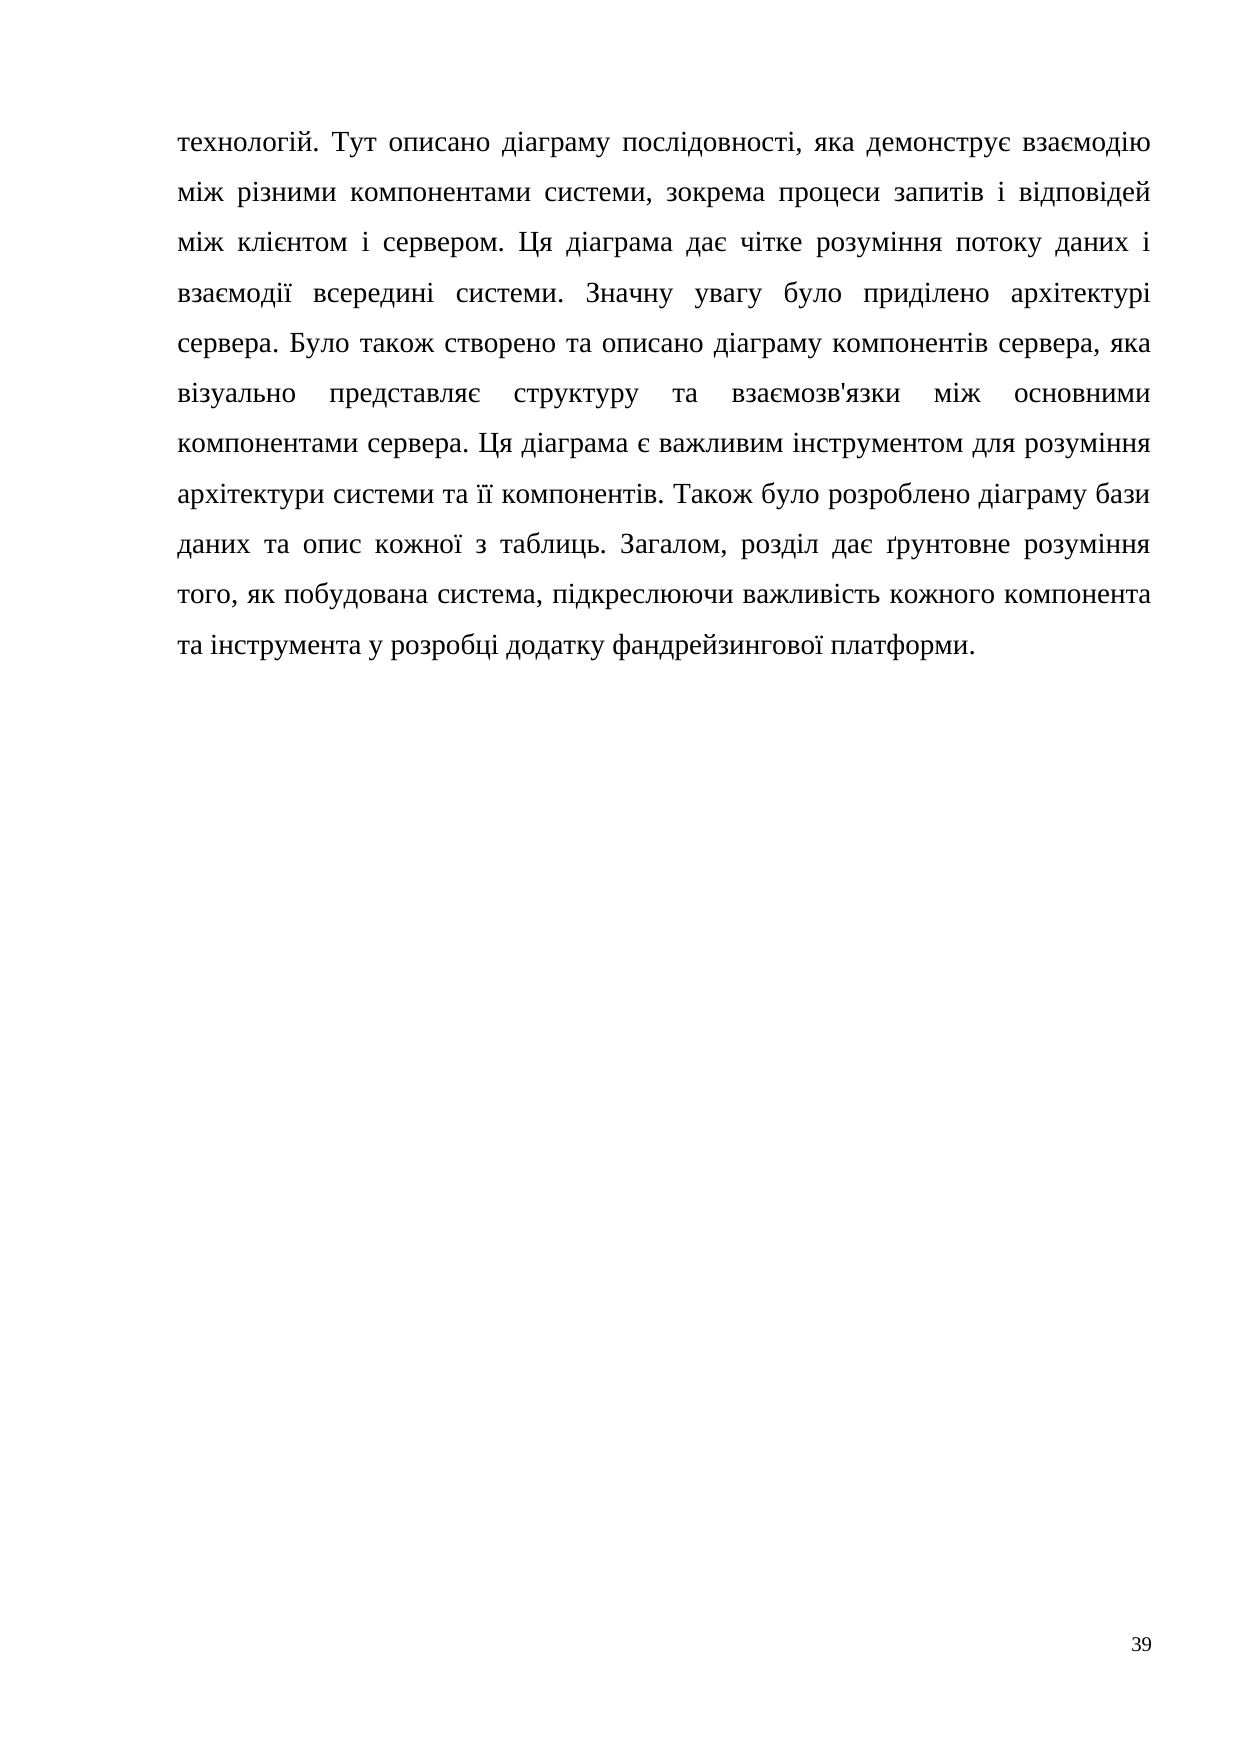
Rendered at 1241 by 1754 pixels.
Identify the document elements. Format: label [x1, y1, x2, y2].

text [177, 124, 1152, 660]
